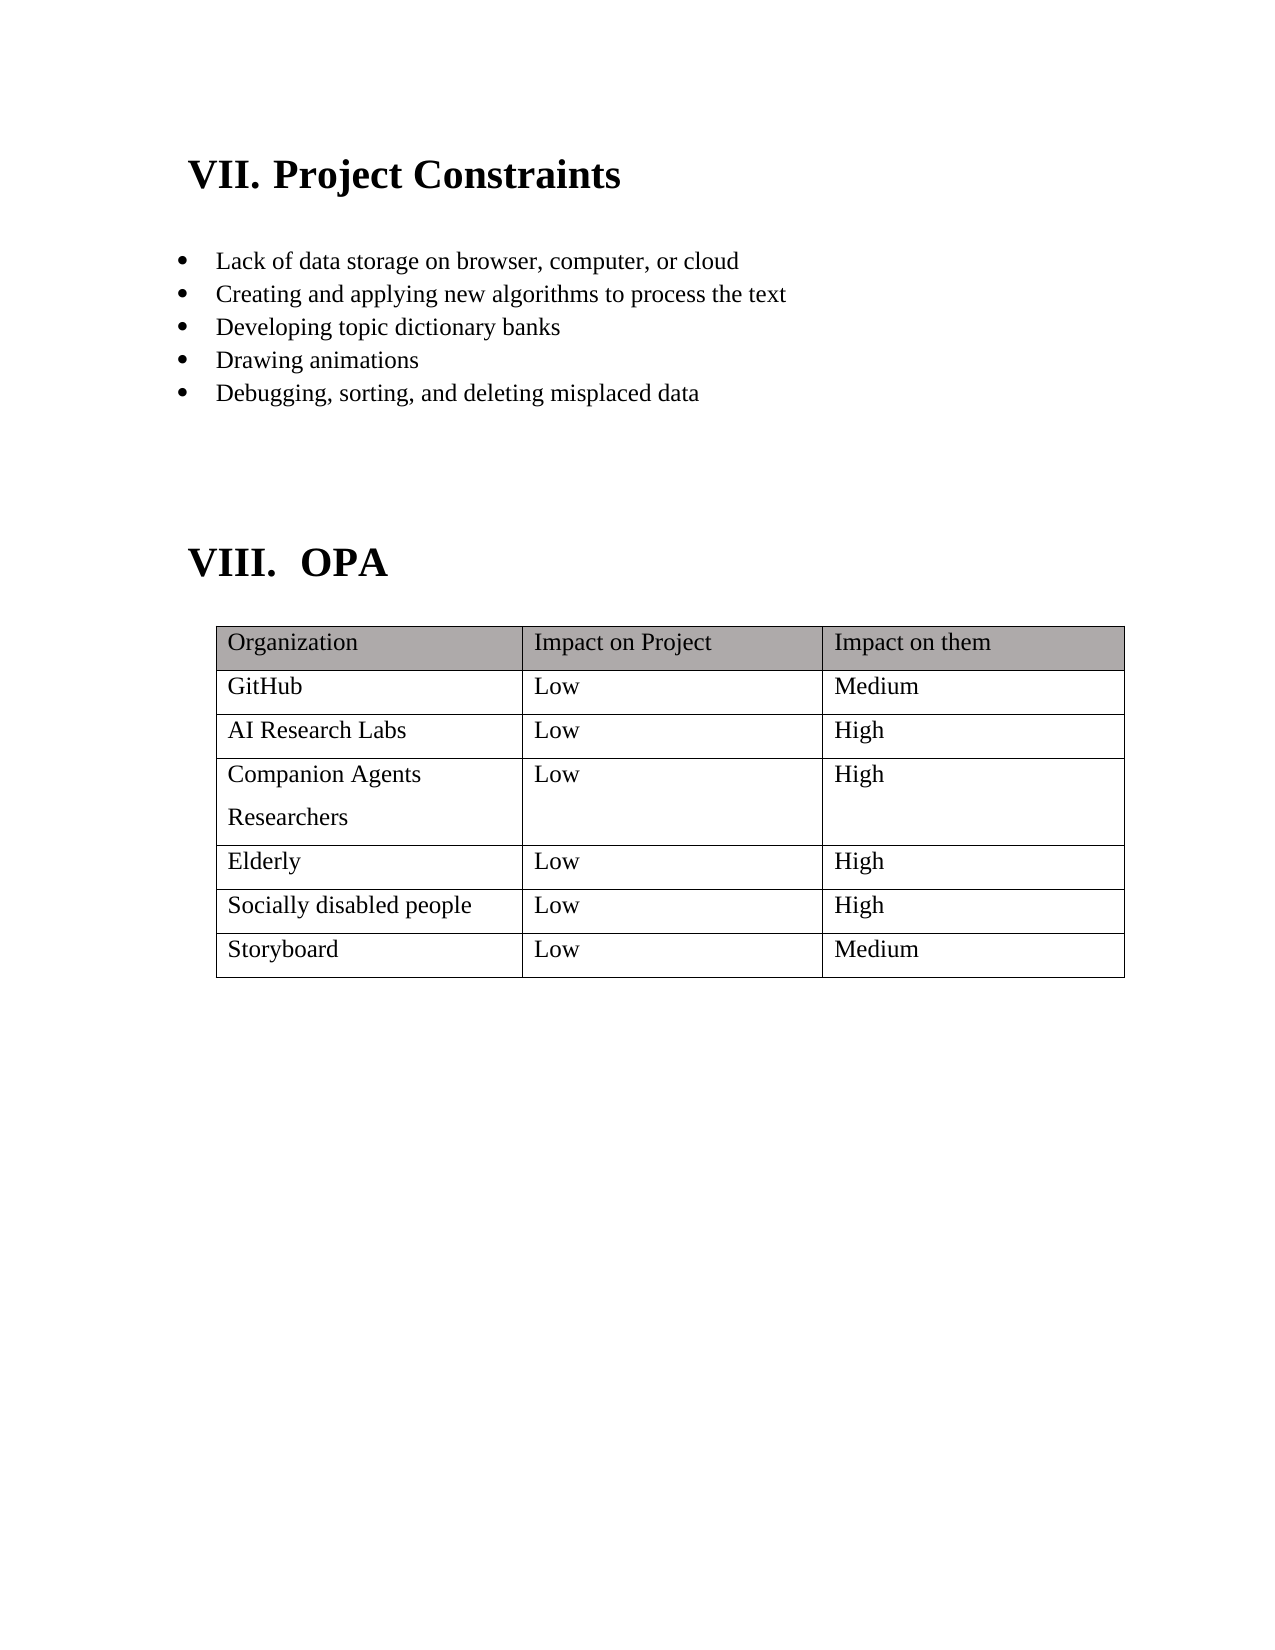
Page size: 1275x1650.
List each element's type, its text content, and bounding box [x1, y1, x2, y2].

table_cell Low [523, 934, 822, 977]
table_header Impact on them [823, 627, 1124, 670]
table_cell High [823, 715, 1124, 758]
list Project Constraints [187, 150, 1125, 198]
table_cell Medium [823, 671, 1124, 714]
table_cell Low [523, 846, 822, 889]
table_cell Low [523, 759, 822, 845]
list Creating and applying new algorithms to process the text [178, 279, 1125, 308]
table_cell AI Research Labs [217, 715, 522, 758]
table_cell High [823, 759, 1124, 845]
list Drawing animations [178, 345, 1125, 374]
table_cell Low [523, 890, 822, 933]
table_cell Low [523, 671, 822, 714]
table_cell Companion Agents Researchers [217, 759, 522, 845]
table_cell High [823, 846, 1124, 889]
list Developing topic dictionary banks [178, 312, 1125, 341]
table_cell Medium [823, 934, 1124, 977]
table_cell Storyboard [217, 934, 522, 977]
table_header Impact on Project [523, 627, 822, 670]
table_cell Elderly [217, 846, 522, 889]
list Debugging, sorting, and deleting misplaced data [178, 378, 1125, 407]
table_cell Low [523, 715, 822, 758]
table_header Organization [217, 627, 522, 670]
list OPA [187, 537, 1125, 585]
list Lack of data storage on browser, computer, or cloud [178, 246, 1125, 274]
table_cell High [823, 890, 1124, 933]
table_cell GitHub [217, 671, 522, 714]
table_cell Socially disabled people [217, 890, 522, 933]
